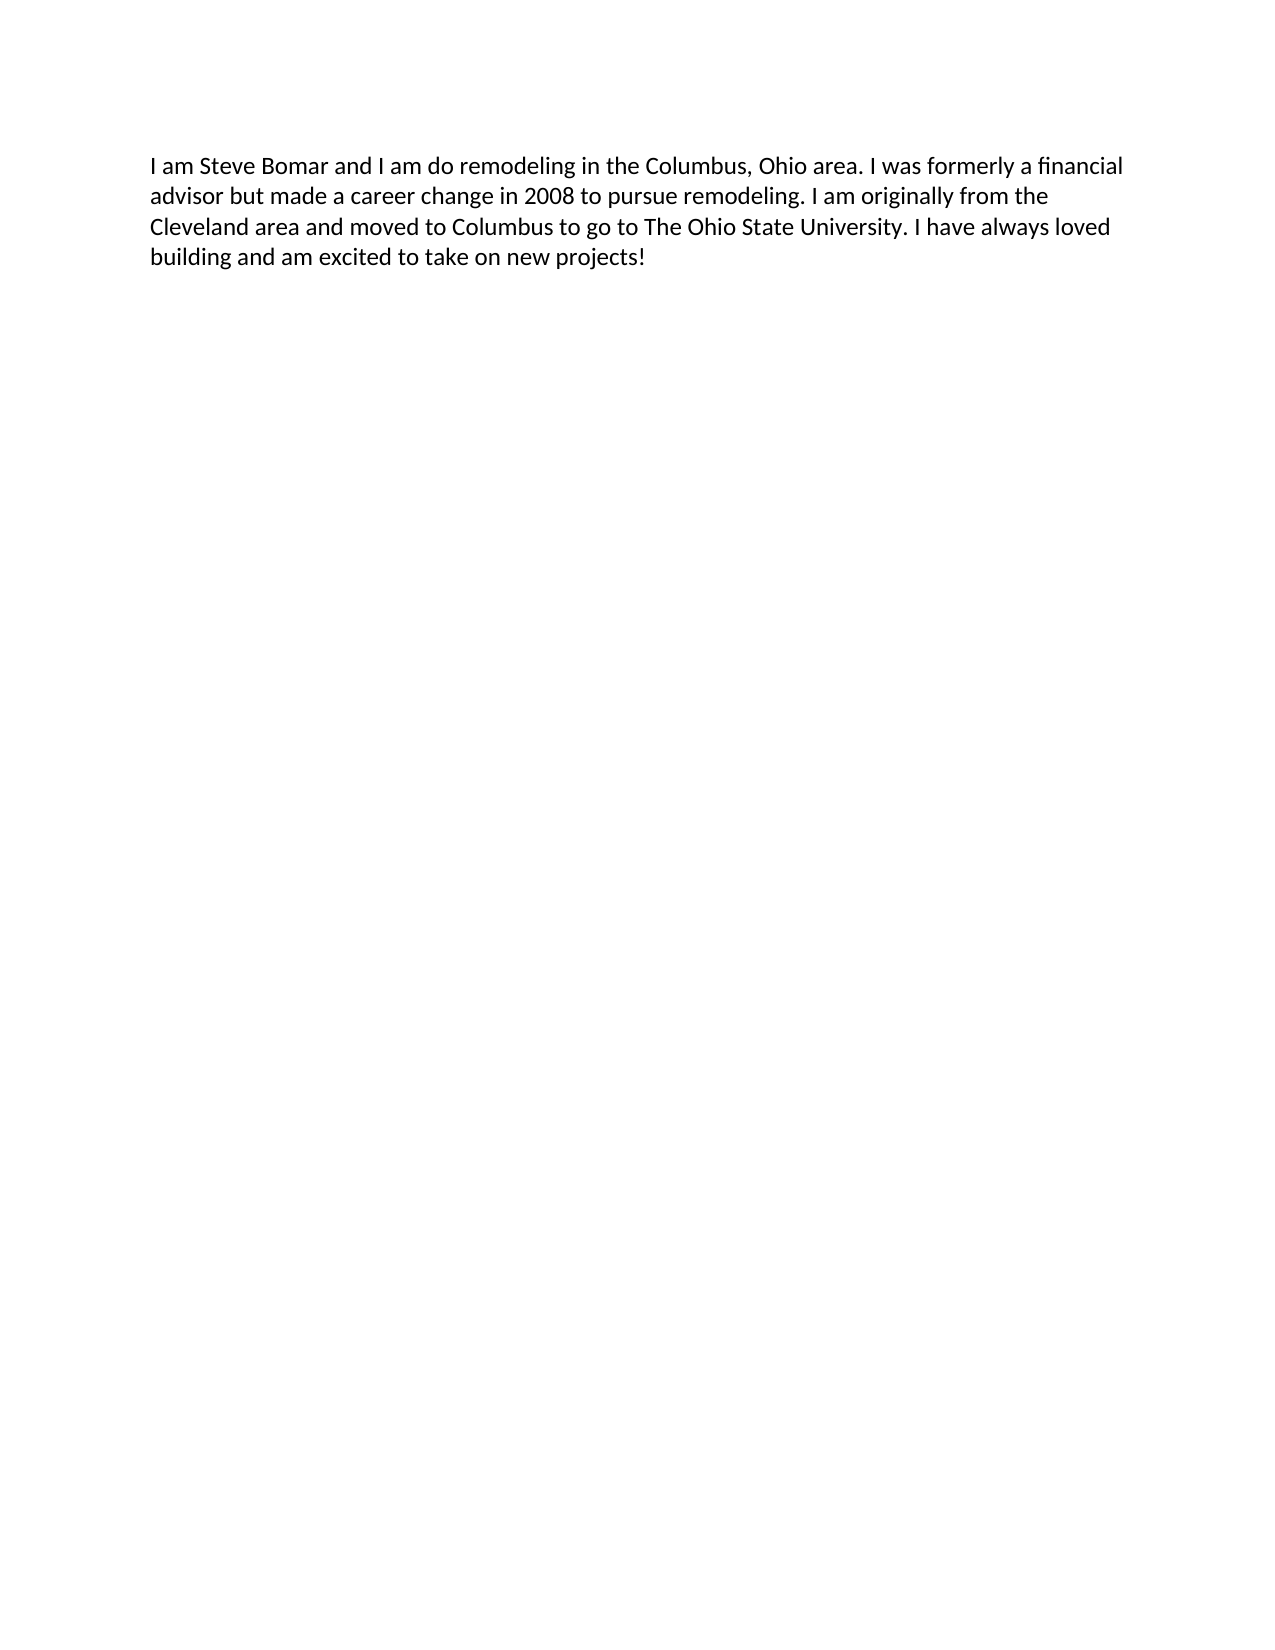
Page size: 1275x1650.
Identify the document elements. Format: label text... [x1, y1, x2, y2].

text I am Steve Bomar and I am do remodeling in the Columbus, Ohio area. I was formerly a financial advisor but made a career change in 2008 to pursue remodeling. I am originally from the Cleveland area and moved to Columbus to go to The Ohio State University. I have always loved building and am excited to take on new projects! [150, 150, 1125, 272]
